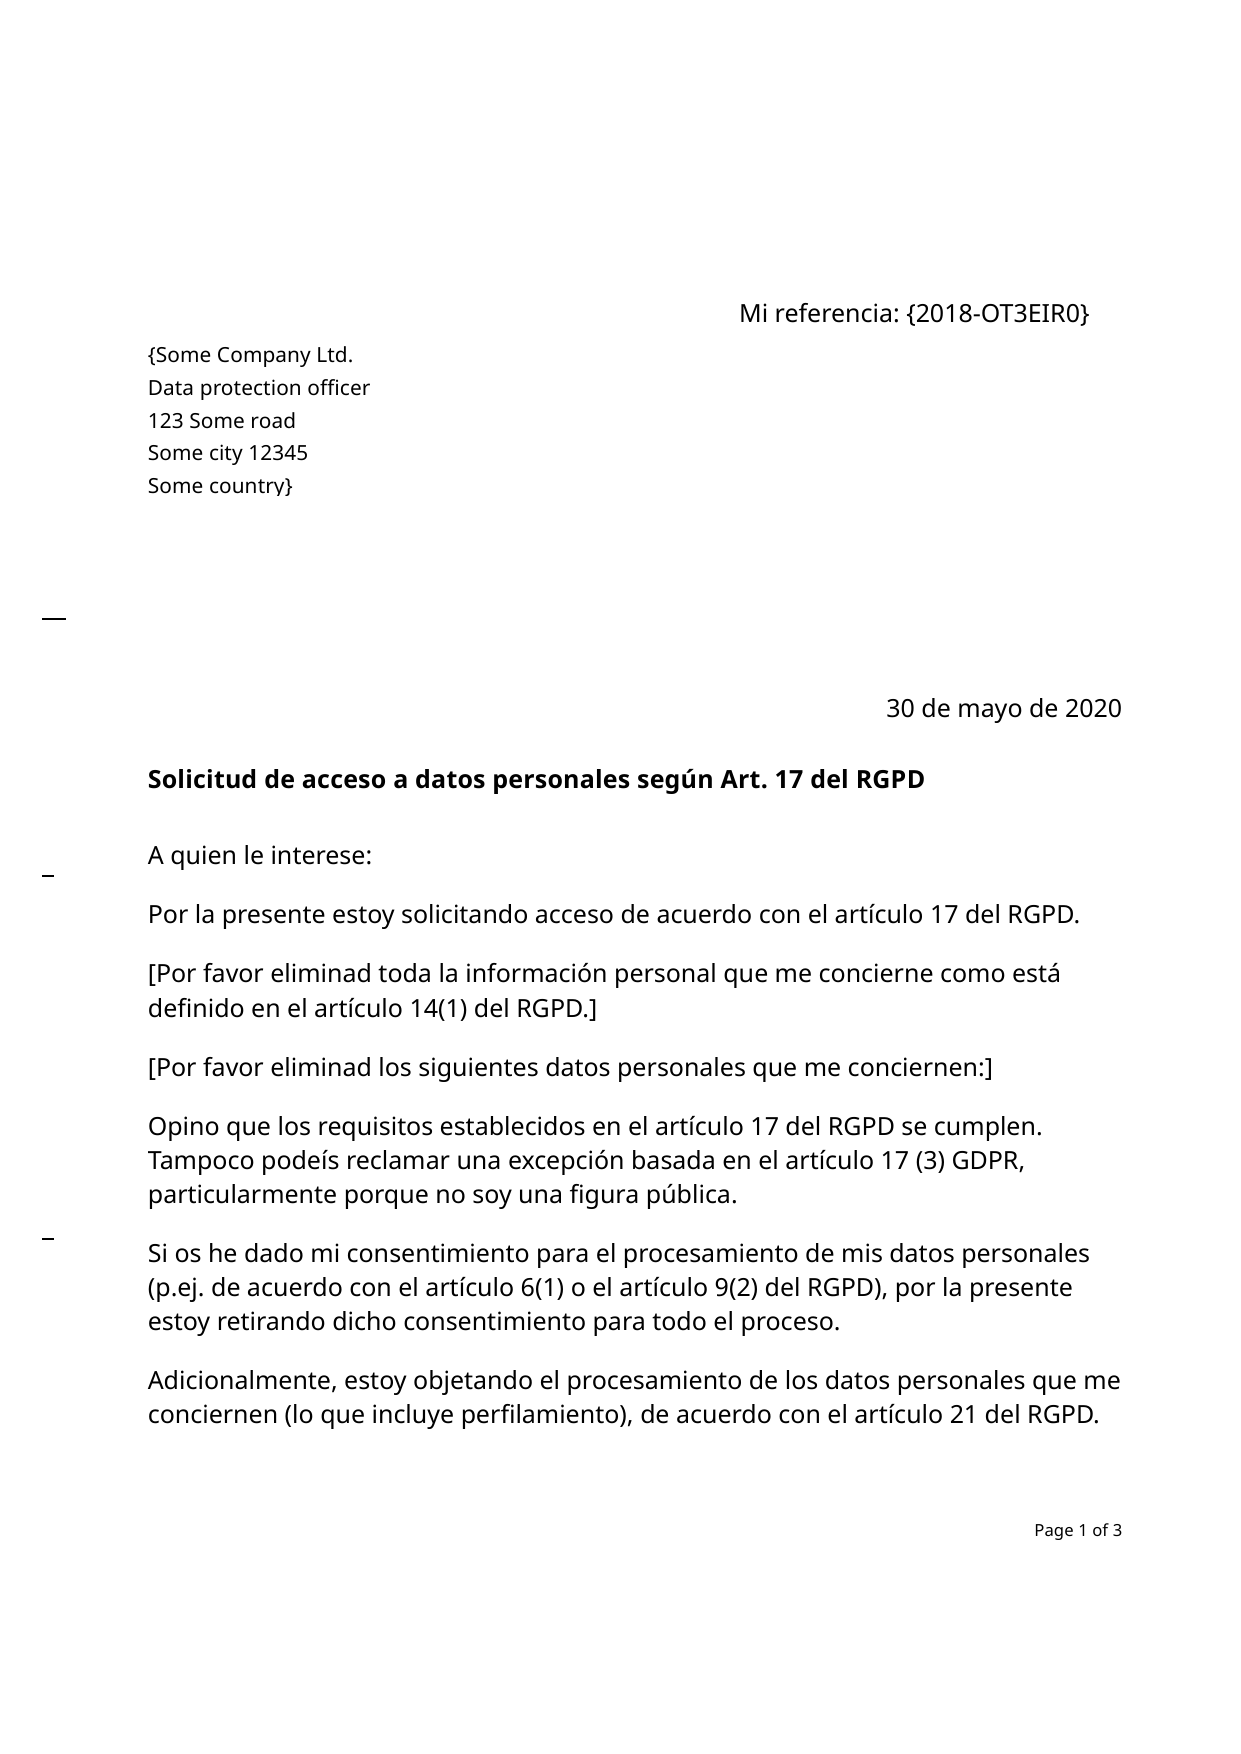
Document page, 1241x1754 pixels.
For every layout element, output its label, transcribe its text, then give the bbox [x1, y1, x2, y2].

text Por la presente estoy solicitando acceso de acuerdo con el artículo 17 del RGPD. [148, 897, 1122, 931]
text A quien le interese: [148, 838, 1122, 872]
text 30 de mayo de 2020 [148, 690, 1122, 724]
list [148, 1363, 1122, 1431]
list Si os he dado mi consentimiento para el procesamiento de mis datos personales (p.ej. de acuerdo con el artículo 6(1) o el artículo 9(2) del RGPD), por la presente estoy retirando dicho consentimiento para todo el proceso. [148, 1236, 1122, 1338]
text Solicitud de acceso a datos personales según Art. 17 del RGPD [148, 762, 1122, 796]
text [Por favor eliminad toda la información personal que me concierne como está definido en el artículo 14(1) del RGPD.] [148, 956, 1122, 1024]
list Opino que los requisitos establecidos en el artículo 17 del RGPD se cumplen. Tampoco podeís reclamar una excepción basada en el artículo 17 (3) GDPR, particularmente porque no soy una figura pública. [148, 1108, 1122, 1211]
text [Por favor eliminad los siguientes datos personales que me conciernen:] [148, 1049, 1122, 1083]
